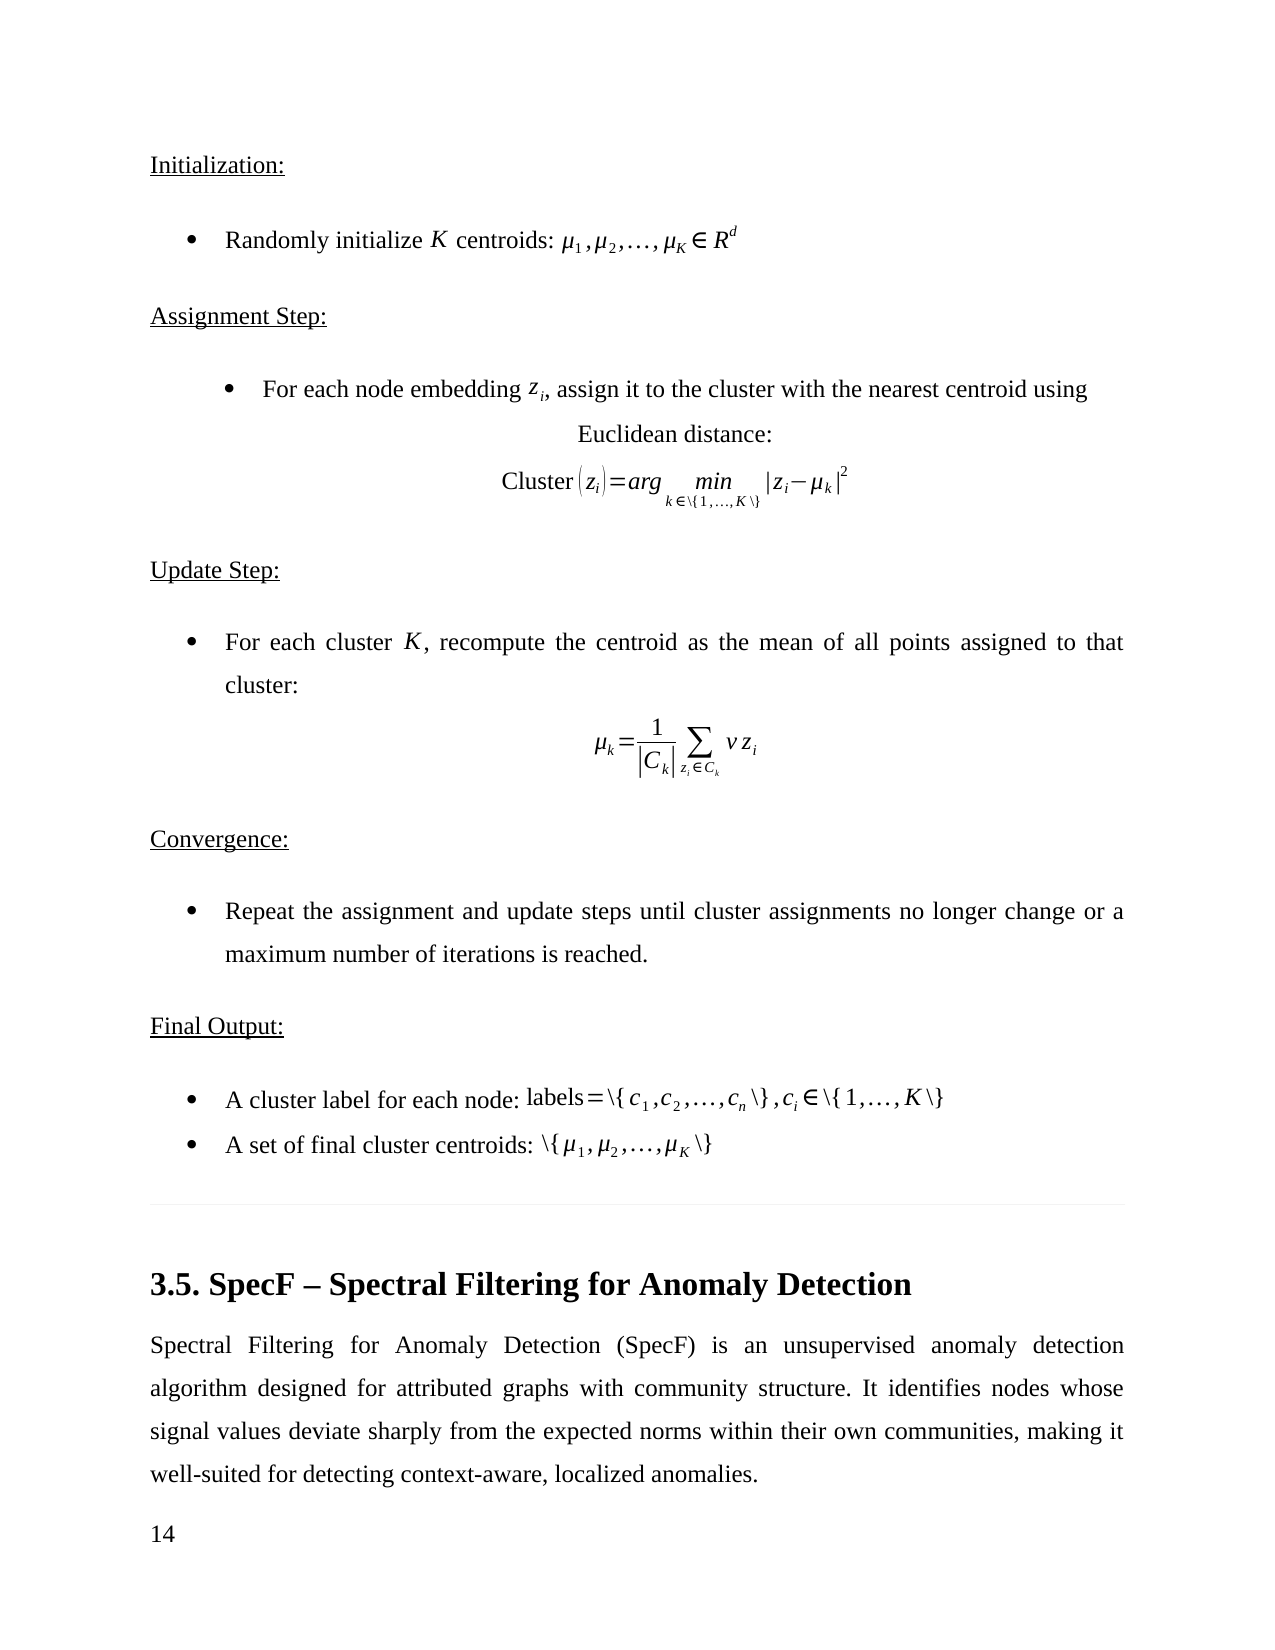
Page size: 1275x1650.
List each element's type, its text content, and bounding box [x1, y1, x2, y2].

list Repeat the assignment and update steps until cluster assignments no longer change or a maximum number of iterations is reached. [187, 896, 1125, 968]
list A cluster label for each node: [187, 1084, 1125, 1115]
text Update Step: [150, 555, 1125, 583]
list For each node embedding , assign it to the cluster with the nearest centroid using Euclidean distance: [187, 373, 1125, 510]
subtitle 3.5. SpecF – Spectral Filtering for Anomaly Detection [150, 1264, 1125, 1302]
list Randomly initialize centroids: [187, 222, 1125, 257]
text Final Output: [150, 1011, 1125, 1040]
list For each cluster , recompute the centroid as the mean of all points assigned to that cluster: [187, 627, 1125, 699]
text Convergence: [150, 824, 1125, 852]
text Initialization: [150, 150, 1125, 179]
text Assignment Step: [150, 301, 1125, 329]
list A set of final cluster centroids: [187, 1129, 1125, 1161]
